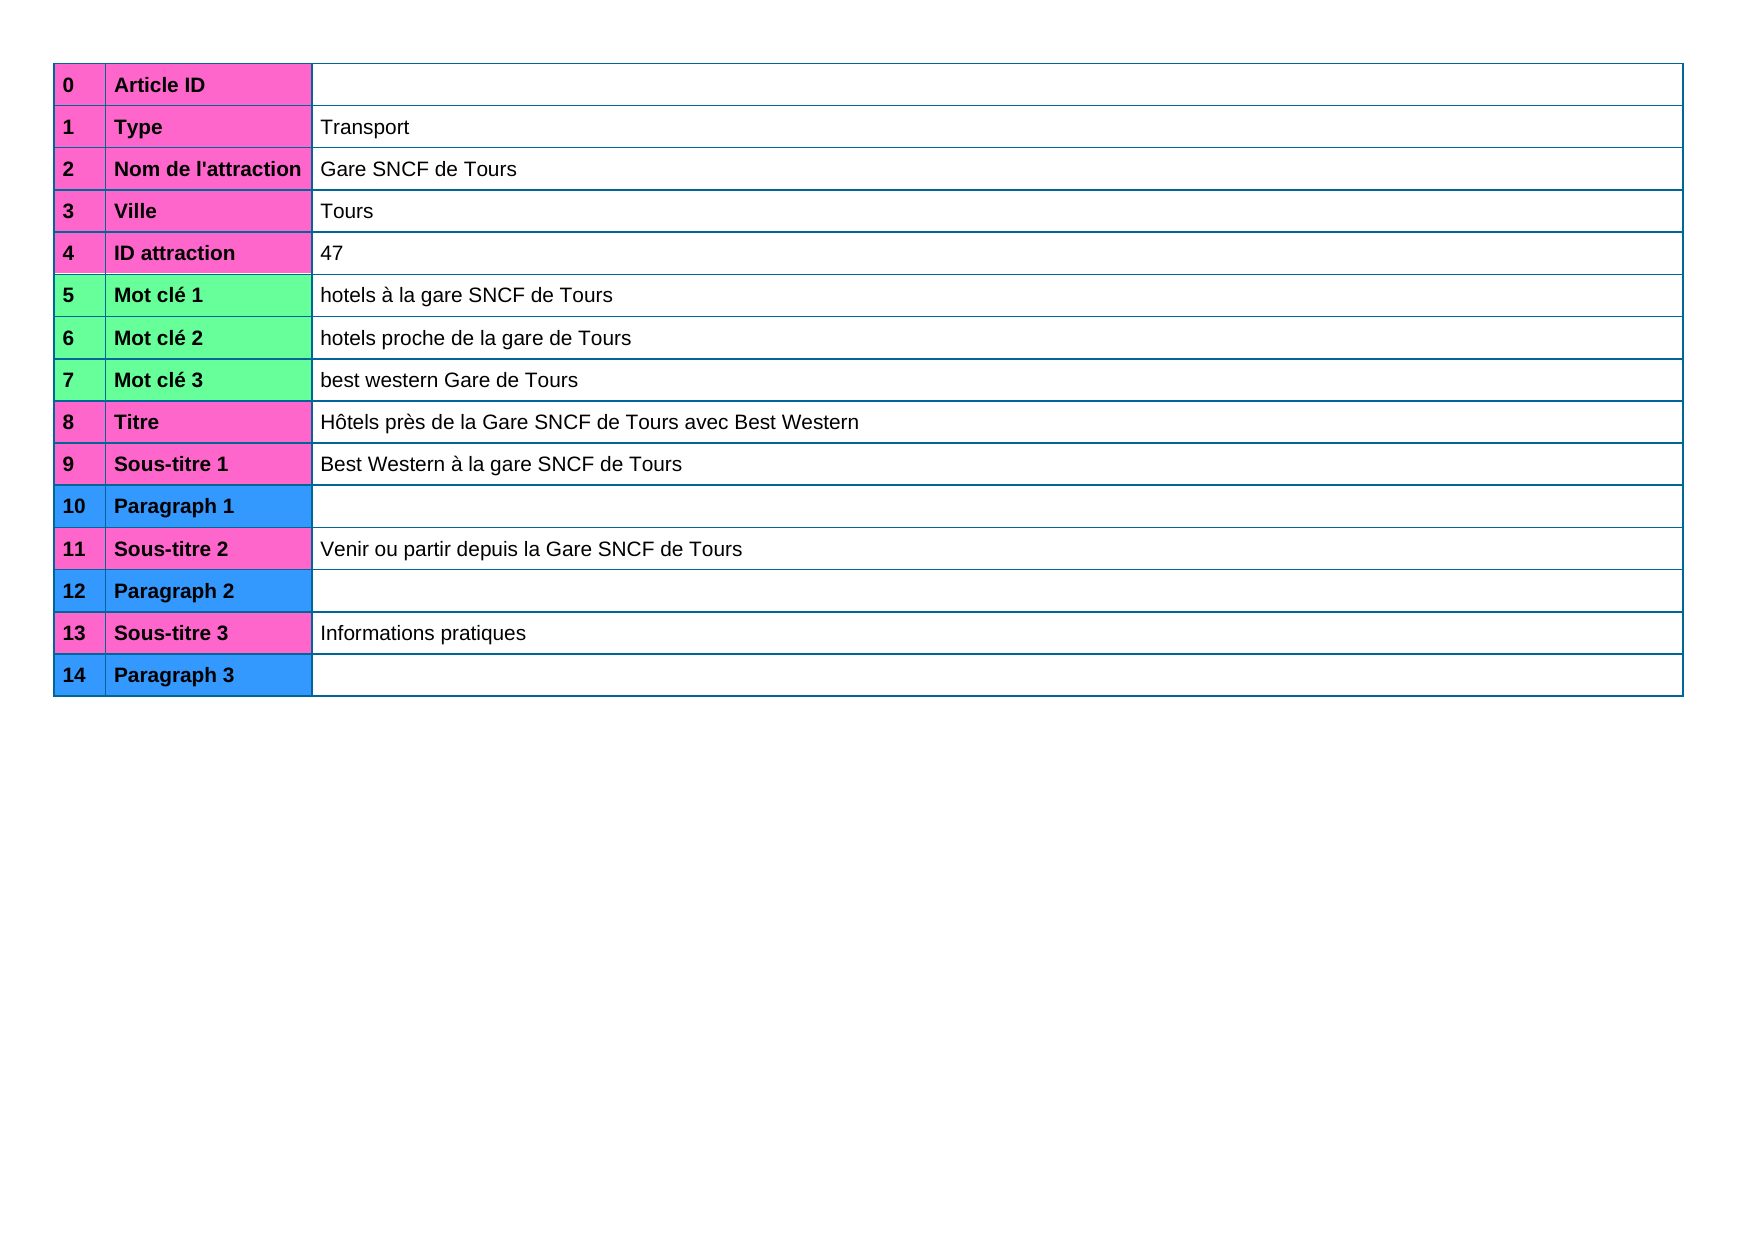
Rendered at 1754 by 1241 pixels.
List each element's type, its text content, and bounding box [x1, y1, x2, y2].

table_cell 2 [55, 148, 105, 189]
table_cell Tours [313, 191, 1682, 231]
table_cell Ville [106, 191, 311, 231]
table_cell [313, 486, 1682, 527]
table_cell [313, 655, 1682, 695]
table_cell best western Gare de Tours [313, 360, 1682, 400]
table_cell hotels à la gare SNCF de Tours [313, 275, 1682, 316]
table_cell 47 [313, 233, 1682, 273]
table_cell Transport [313, 106, 1682, 147]
table_cell Sous-titre 2 [106, 528, 311, 569]
table_cell Paragraph 3 [106, 655, 311, 695]
table_cell Type [106, 106, 311, 147]
table_header Article ID [106, 64, 311, 105]
table_cell 3 [55, 191, 105, 231]
table_cell 5 [55, 275, 105, 316]
table_cell 11 [55, 528, 105, 569]
table_cell Mot clé 2 [106, 317, 311, 358]
table_cell Mot clé 3 [106, 360, 311, 400]
table_header [313, 64, 1682, 105]
table_cell hotels proche de la gare de Tours [313, 317, 1682, 358]
table_header 0 [55, 64, 105, 105]
table_cell 7 [55, 360, 105, 400]
table_cell Best Western à la gare SNCF de Tours [313, 444, 1682, 484]
table_cell Hôtels près de la Gare SNCF de Tours avec Best Western [313, 402, 1682, 442]
table_cell Paragraph 2 [106, 570, 311, 611]
table_cell 10 [55, 486, 105, 527]
table_cell Gare SNCF de Tours [313, 148, 1682, 189]
table_cell Titre [106, 402, 311, 442]
table_cell Sous-titre 1 [106, 444, 311, 484]
table_cell 4 [55, 233, 105, 273]
table_cell ID attraction [106, 233, 311, 273]
table_cell Mot clé 1 [106, 275, 311, 316]
table_cell Informations pratiques [313, 613, 1682, 653]
table_cell Sous-titre 3 [106, 613, 311, 653]
table_cell 9 [55, 444, 105, 484]
table_cell 6 [55, 317, 105, 358]
table_cell 1 [55, 106, 105, 147]
table_cell 13 [55, 613, 105, 653]
table_cell 8 [55, 402, 105, 442]
table_cell [313, 570, 1682, 611]
table_cell Paragraph 1 [106, 486, 311, 527]
table_cell 12 [55, 570, 105, 611]
table_cell Venir ou partir depuis la Gare SNCF de Tours [313, 528, 1682, 569]
table_cell 14 [55, 655, 105, 695]
table_cell Nom de l'attraction [106, 148, 311, 189]
